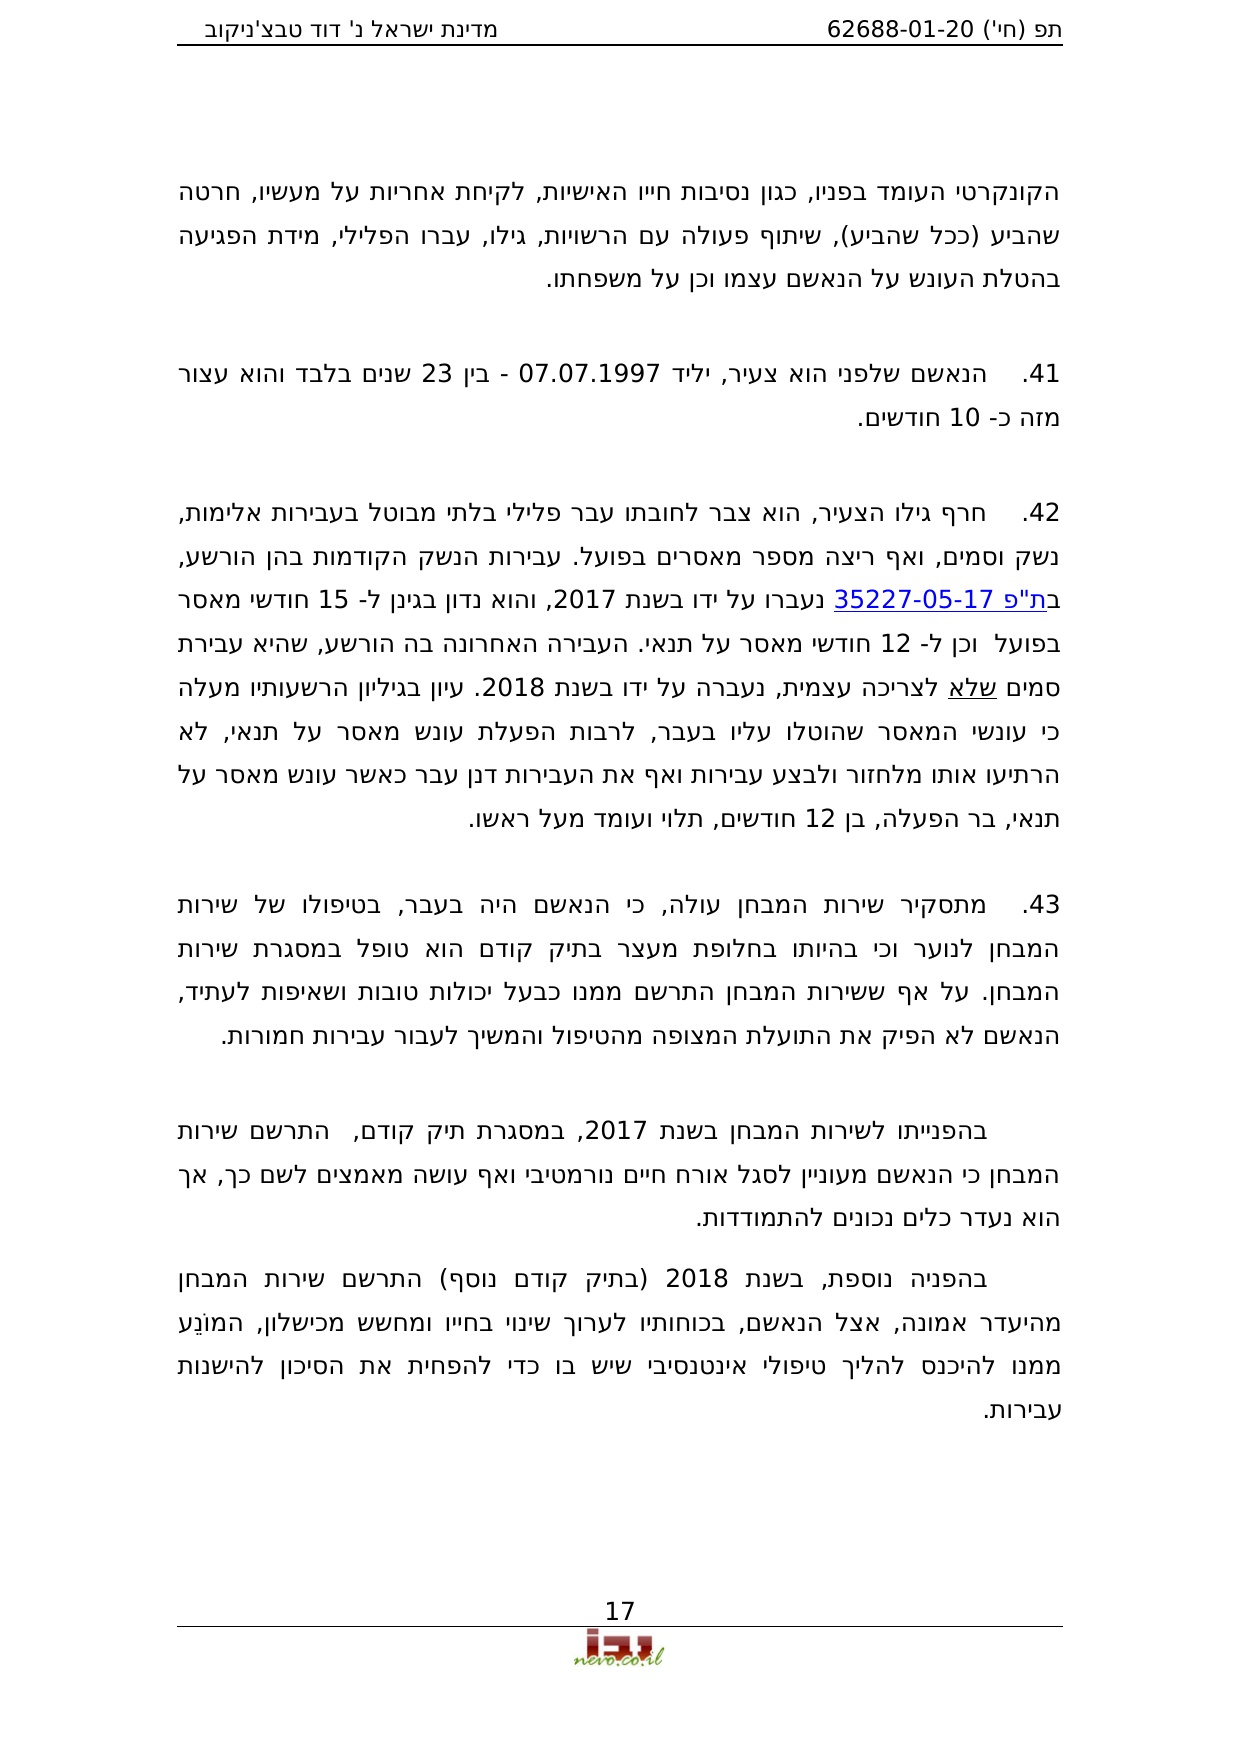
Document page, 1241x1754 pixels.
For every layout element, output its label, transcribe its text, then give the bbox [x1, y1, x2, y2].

list 43. מתסקיר שירות המבחן עולה, כי הנאשם היה בעבר, בטיפולו של שירות המבחן לנוער וכי בהיותו בחלופת מעצר בתיק קודם הוא טופל במסגרת שירות המבחן. על אף ששירות המבחן התרשם ממנו כבעל יכולות טובות ושאיפות לעתיד, הנאשם לא הפיק את התועלת המצופה מהטיפול והמשיך לעבור עבירות חמורות. [177, 890, 1061, 1050]
list 41. הנאשם שלפני הוא צעיר, יליד 07.07.1997 - בין 23 שנים בלבד והוא עצור מזה כ- 10 חודשים. [177, 359, 1061, 432]
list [177, 177, 1061, 294]
list 42. חרף גילו הצעיר, הוא צבר לחובתו עבר פלילי בלתי מבוטל בעבירות אלימות, נשק וסמים, ואף ריצה מספר מאסרים בפועל. עבירות הנשק הקודמות בהן הורשע, בת"פ 35227-05-17 נעברו על ידו בשנת 2017, והוא נדון בגינן ל- 15 חודשי מאסר בפועל וכן ל- 12 חודשי מאסר על תנאי. העבירה האחרונה בה הורשע, שהיא עבירת סמים שלא לצריכה עצמית, נעברה על ידו בשנת 2018. עיון בגיליון הרשעותיו מעלה כי עונשי המאסר שהוטלו עליו בעבר, לרבות הפעלת עונש מאסר על תנאי, לא הרתיעו אותו מלחזור ולבצע עבירות ואף את העבירות דנן עבר כאשר עונש מאסר על תנאי, בר הפעלה, בן 12 חודשים, תלוי ועומד מעל ראשו. [177, 498, 1061, 833]
list בהפנייתו לשירות המבחן בשנת 2017, במסגרת תיק קודם, התרשם שירות המבחן כי הנאשם מעוניין לסגל אורח חיים נורמטיבי ואף עושה מאמצים לשם כך, אך הוא נעדר כלים נכונים להתמודדות. [177, 1116, 1061, 1233]
picture [574, 1628, 666, 1667]
text בהפניה נוספת, בשנת 2018 (בתיק קודם נוסף) התרשם שירות המבחן מהיעדר אמונה, אצל הנאשם, בכוחותיו לערוך שינוי בחייו ומחשש מכישלון, המוֺנֵע ממנו להיכנס להליך טיפולי אינטנסיבי שיש בו כדי להפחית את הסיכון להישנות עבירות. [177, 1264, 1063, 1424]
